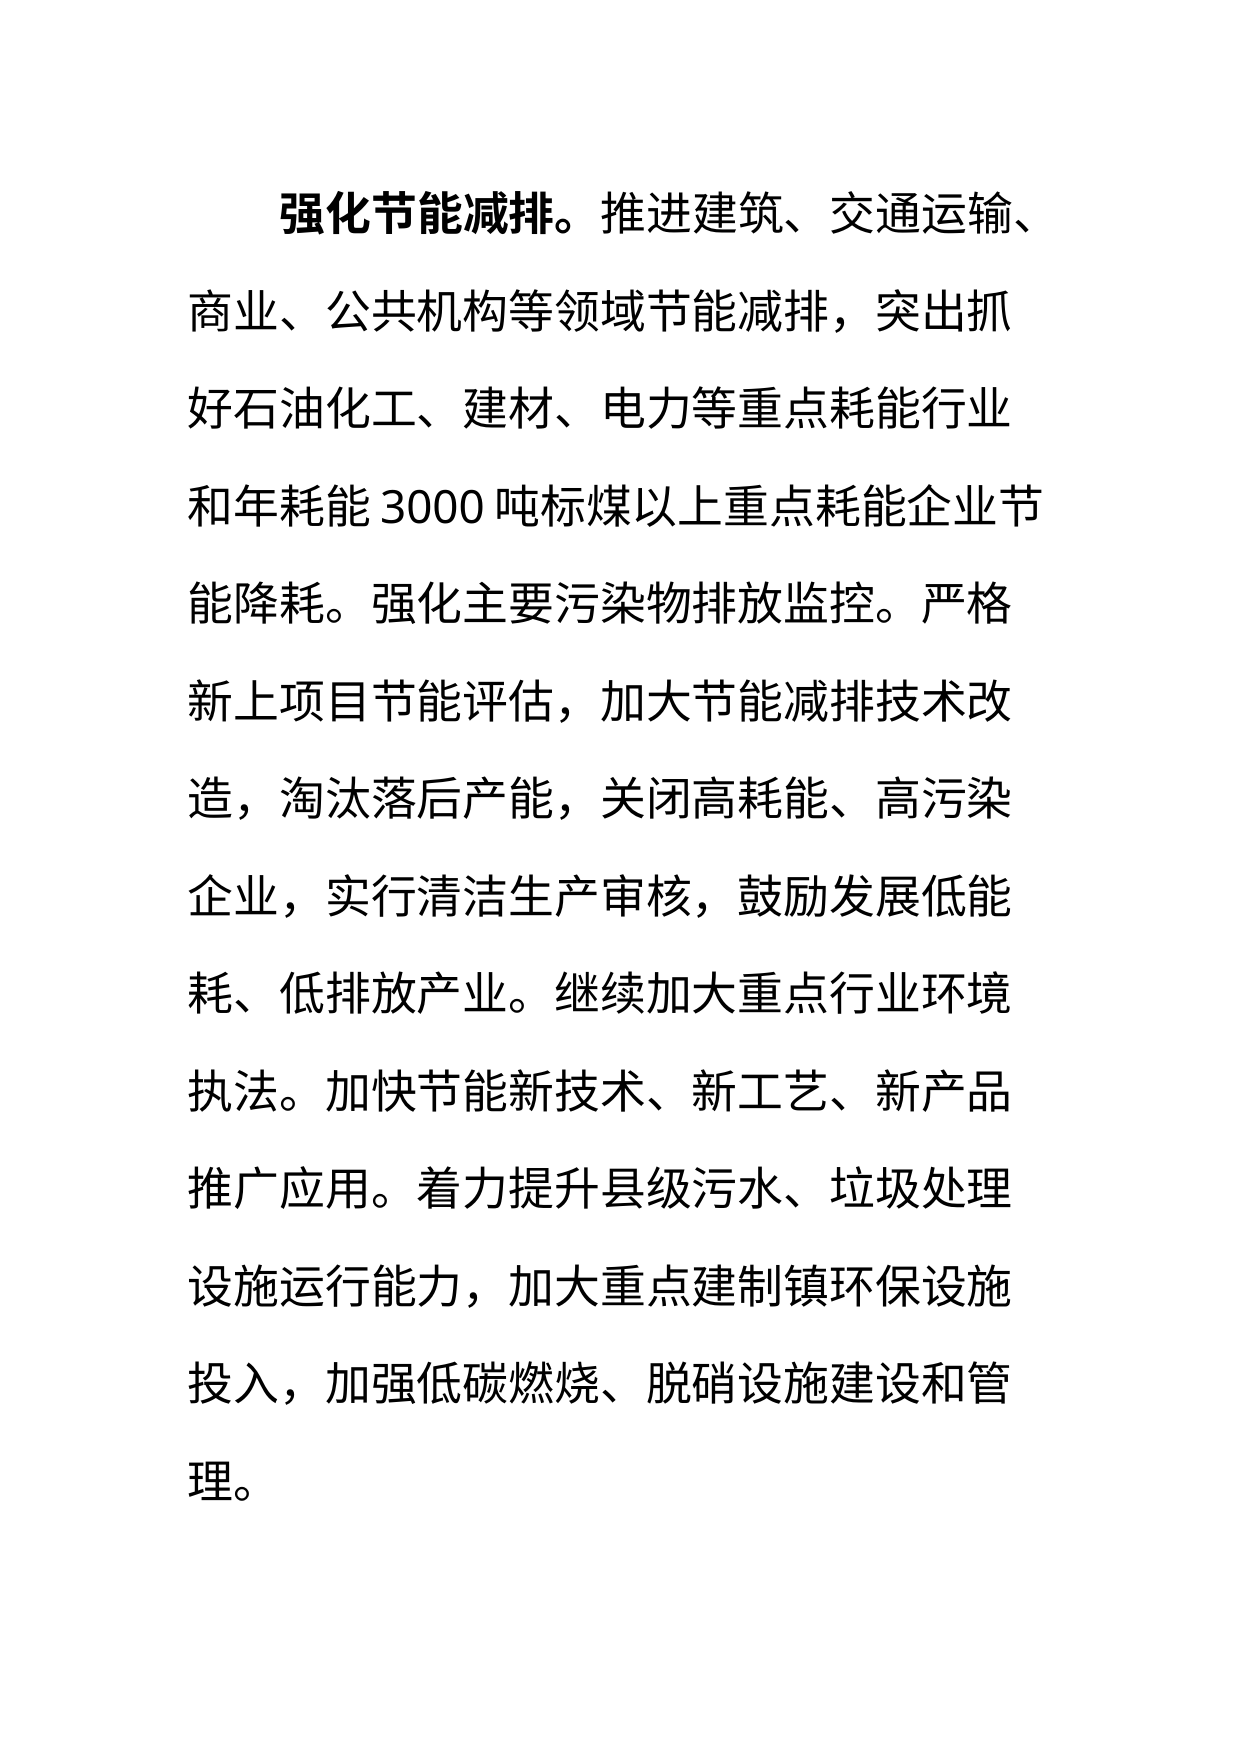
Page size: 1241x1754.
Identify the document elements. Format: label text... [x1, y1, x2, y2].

text 强化节能减排。推进建筑、交通运输、商业、公共机构等领域节能减排，突出抓好石油化工、建材、电力等重点耗能行业和年耗能3000吨标煤以上重点耗能企业节能降耗。强化主要污染物排放监控。严格新上项目节能评估，加大节能减排技术改造，淘汰落后产能，关闭高耗能、高污染企业，实行清洁生产审核，鼓励发展低能耗、低排放产业。继续加大重点行业环境执法。加快节能新技术、新工艺、新产品推广应用。着力提升县级污水、垃圾处理设施运行能力，加大重点建制镇环保设施投入，加强低碳燃烧、脱硝设施建设和管理。 [187, 162, 1053, 1527]
